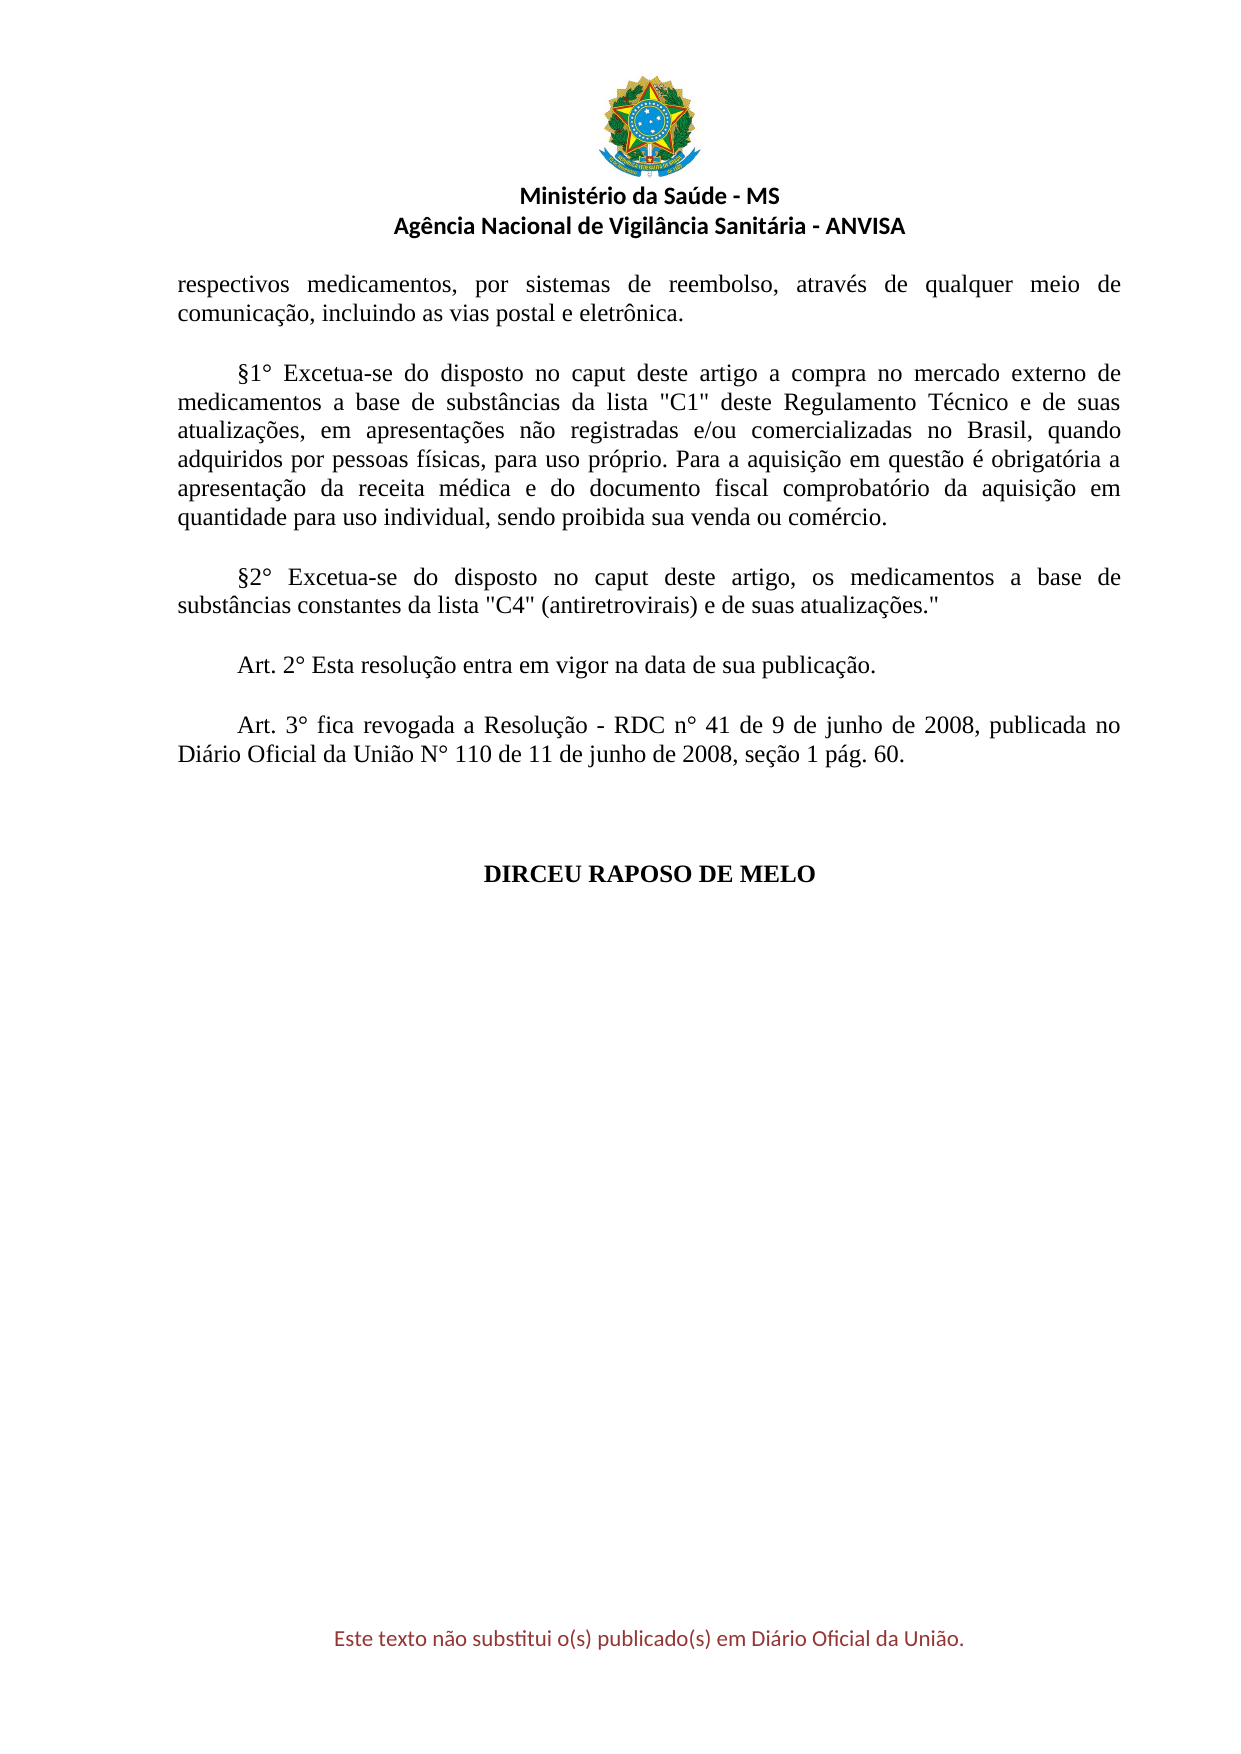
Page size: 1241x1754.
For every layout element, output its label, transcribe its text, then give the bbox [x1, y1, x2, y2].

picture [595, 73, 704, 180]
text Art. 2° Esta resolução entra em vigor na data de sua publicação. [177, 650, 1122, 679]
text §2° Excetua-se do disposto no caput deste artigo, os medicamentos a base de substâncias constantes da lista "C4" (antiretrovirais) e de suas atualizações." [177, 562, 1122, 619]
text Art. 3° fica revogada a Resolução - RDC n° 41 de 9 de junho de 2008, publicada no Diário Oficial da União N° 110 de 11 de junho de 2008, seção 1 pág. 60. [177, 710, 1122, 768]
text §1° Excetua-se do disposto no caput deste artigo a compra no mercado externo de medicamentos a base de substâncias da lista "C1" deste Regulamento Técnico e de suas atualizações, em apresentações não registradas e/ou comercializadas no Brasil, quando adquiridos por pessoas físicas, para uso próprio. Para a aquisição em questão é obrigatória a apresentação da receita médica e do documento fiscal comprobatório da aquisição em quantidade para uso individual, sendo proibida sua venda ou comércio. [177, 358, 1122, 530]
text DIRCEU RAPOSO DE MELO [177, 859, 1122, 888]
